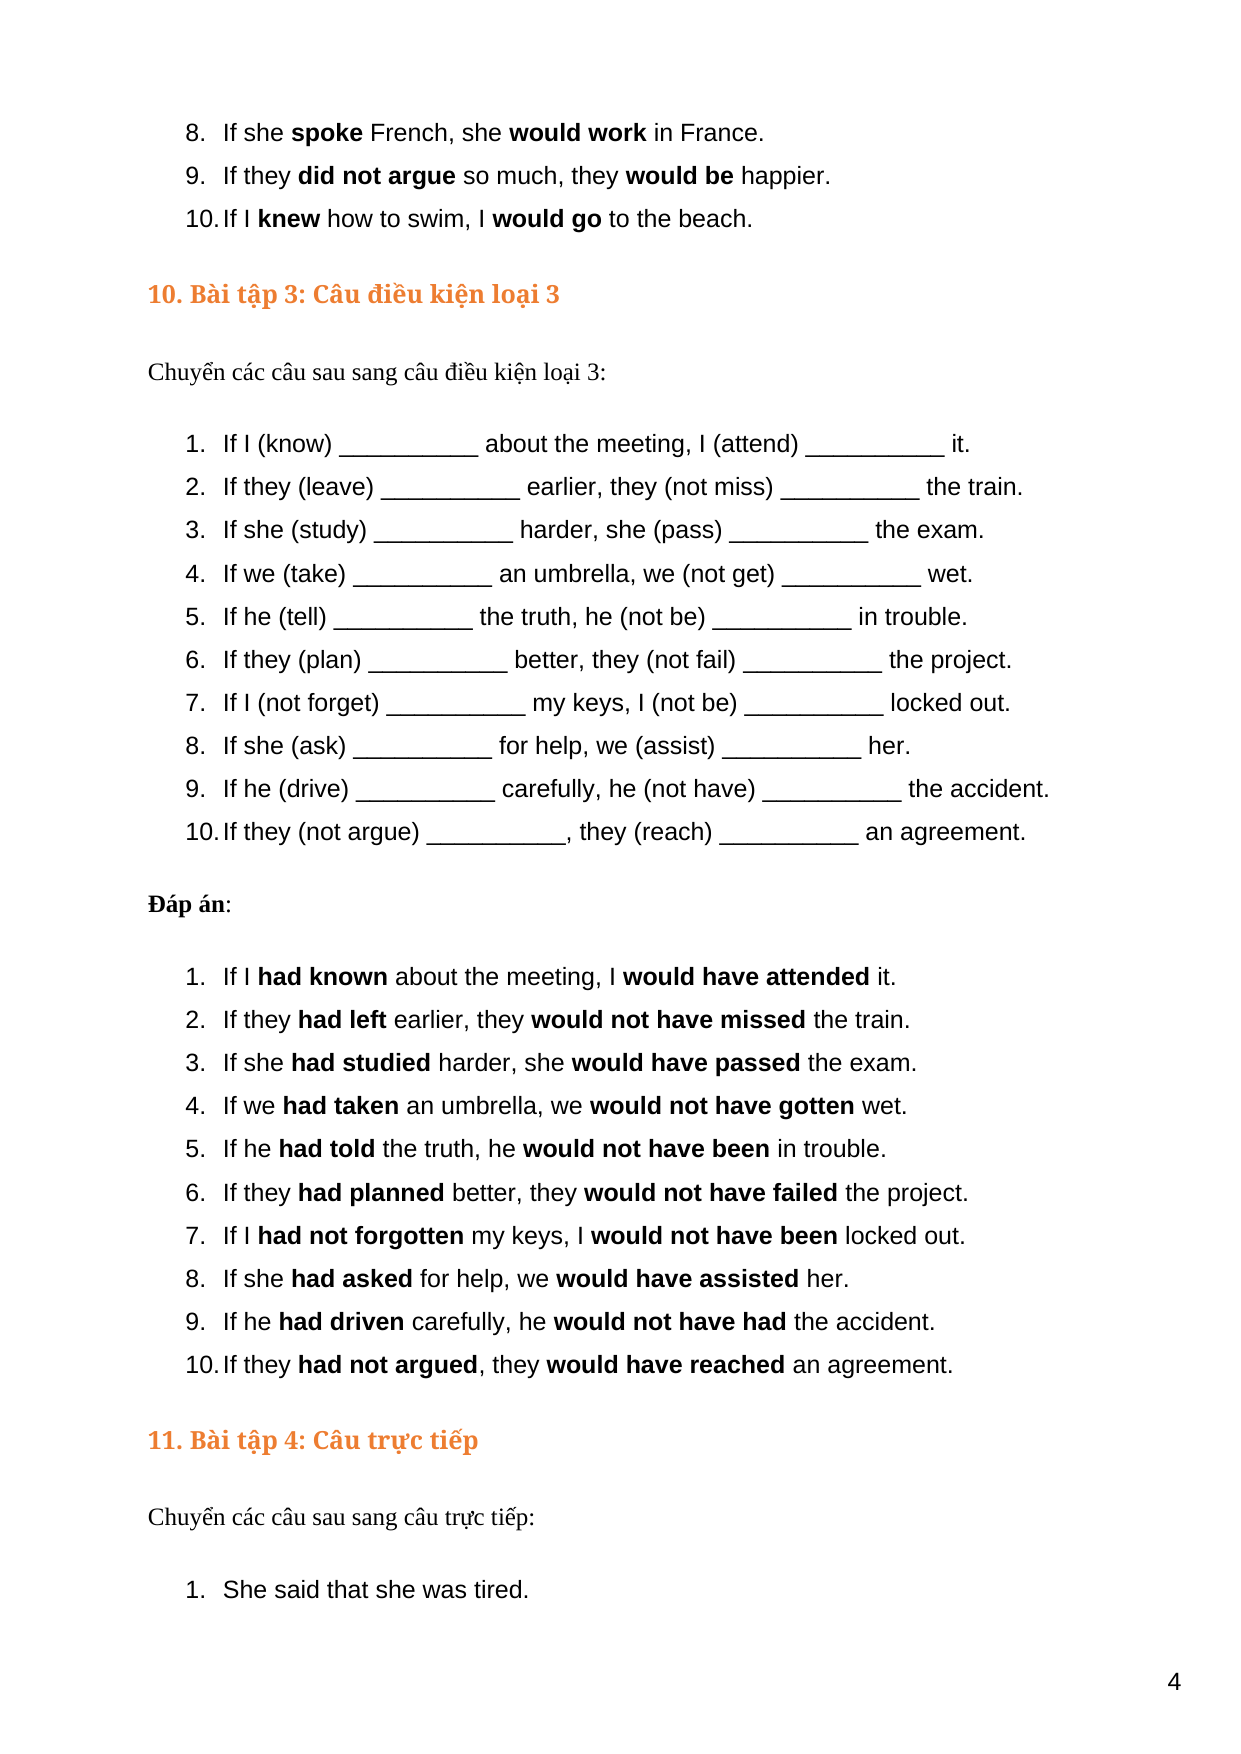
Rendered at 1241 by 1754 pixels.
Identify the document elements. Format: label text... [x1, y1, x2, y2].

list If I (know) __________ about the meeting, I (attend) __________ it. [185, 429, 1181, 458]
list If he had told the truth, he would not have been in trouble. [185, 1134, 1181, 1163]
text Chuyển các câu sau sang câu trực tiếp: [148, 1502, 1181, 1531]
list If they had left earlier, they would not have missed the train. [185, 1005, 1181, 1034]
list If they (plan) __________ better, they (not fail) __________ the project. [185, 645, 1181, 673]
list If she (study) __________ harder, she (pass) __________ the exam. [185, 515, 1181, 544]
list If she had asked for help, we would have assisted her. [185, 1264, 1181, 1292]
list If he had driven carefully, he would not have had the accident. [185, 1307, 1181, 1336]
list If I (not forget) __________ my keys, I (not be) __________ locked out. [185, 688, 1181, 717]
list If they did not argue so much, they would be happier. [185, 161, 1181, 190]
list If we had taken an umbrella, we would not have gotten wet. [185, 1091, 1181, 1120]
list If she had studied harder, she would have passed the exam. [185, 1048, 1181, 1077]
list If she spoke French, she would work in France. [185, 118, 1181, 147]
list If they (not argue) __________, they (reach) __________ an agreement. [185, 817, 1181, 846]
text Đáp án: [148, 889, 1181, 918]
subtitle Bài tập 4: Câu trực tiếp [148, 1422, 1181, 1456]
list If he (tell) __________ the truth, he (not be) __________ in trouble. [185, 602, 1181, 630]
list If I knew how to swim, I would go to the beach. [185, 204, 1181, 233]
subtitle Bài tập 3: Câu điều kiện loại 3 [148, 277, 1181, 311]
list She said that she was tired. [185, 1575, 1181, 1603]
list If we (take) __________ an umbrella, we (not get) __________ wet. [185, 558, 1181, 587]
text Chuyển các câu sau sang câu điều kiện loại 3: [148, 357, 1181, 386]
list If he (drive) __________ carefully, he (not have) __________ the accident. [185, 774, 1181, 803]
list If they had planned better, they would not have failed the project. [185, 1177, 1181, 1206]
list If they (leave) __________ earlier, they (not miss) __________ the train. [185, 472, 1181, 501]
list If I had not forgotten my keys, I would not have been locked out. [185, 1221, 1181, 1249]
list If I had known about the meeting, I would have attended it. [185, 962, 1181, 991]
list If she (ask) __________ for help, we (assist) __________ her. [185, 731, 1181, 760]
list If they had not argued, they would have reached an agreement. [185, 1350, 1181, 1379]
